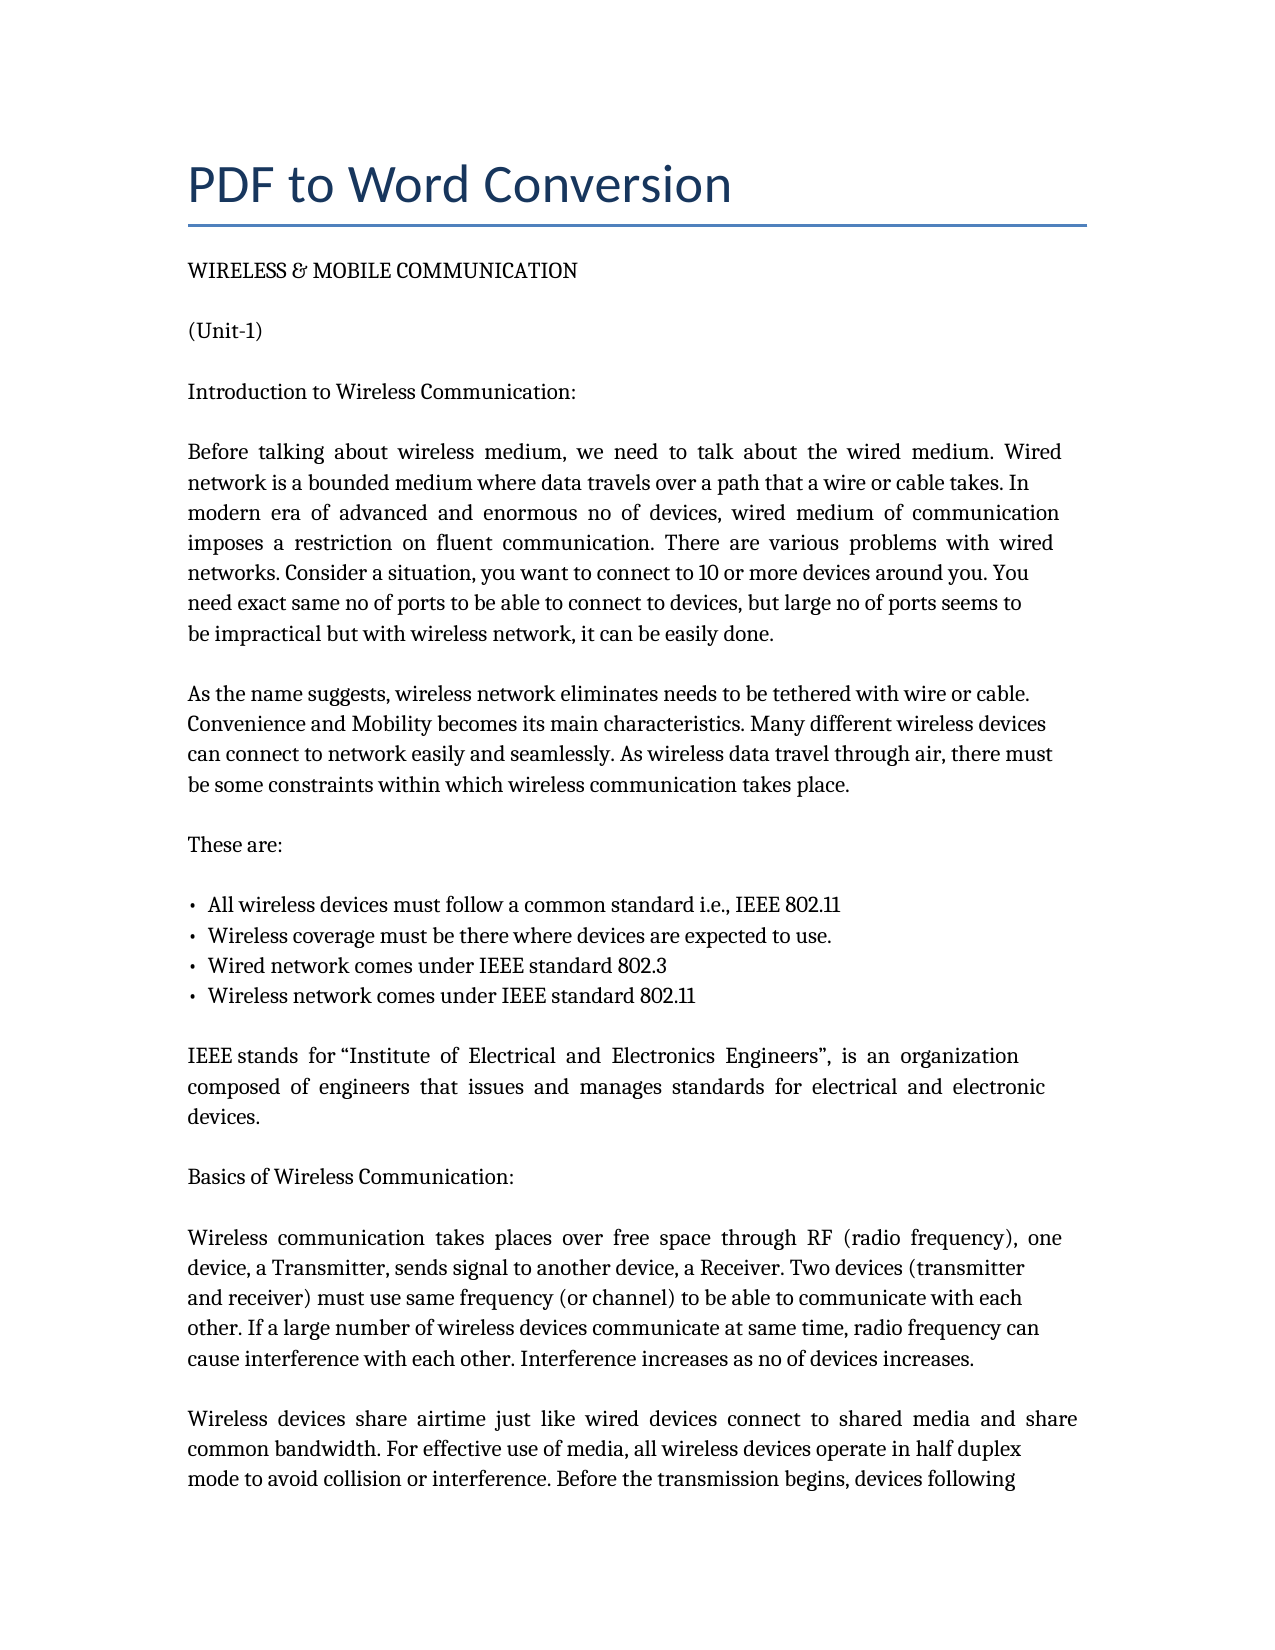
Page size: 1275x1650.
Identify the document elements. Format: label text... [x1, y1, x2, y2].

title PDF to Word Conversion [187, 150, 1087, 227]
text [187, 258, 1087, 1492]
